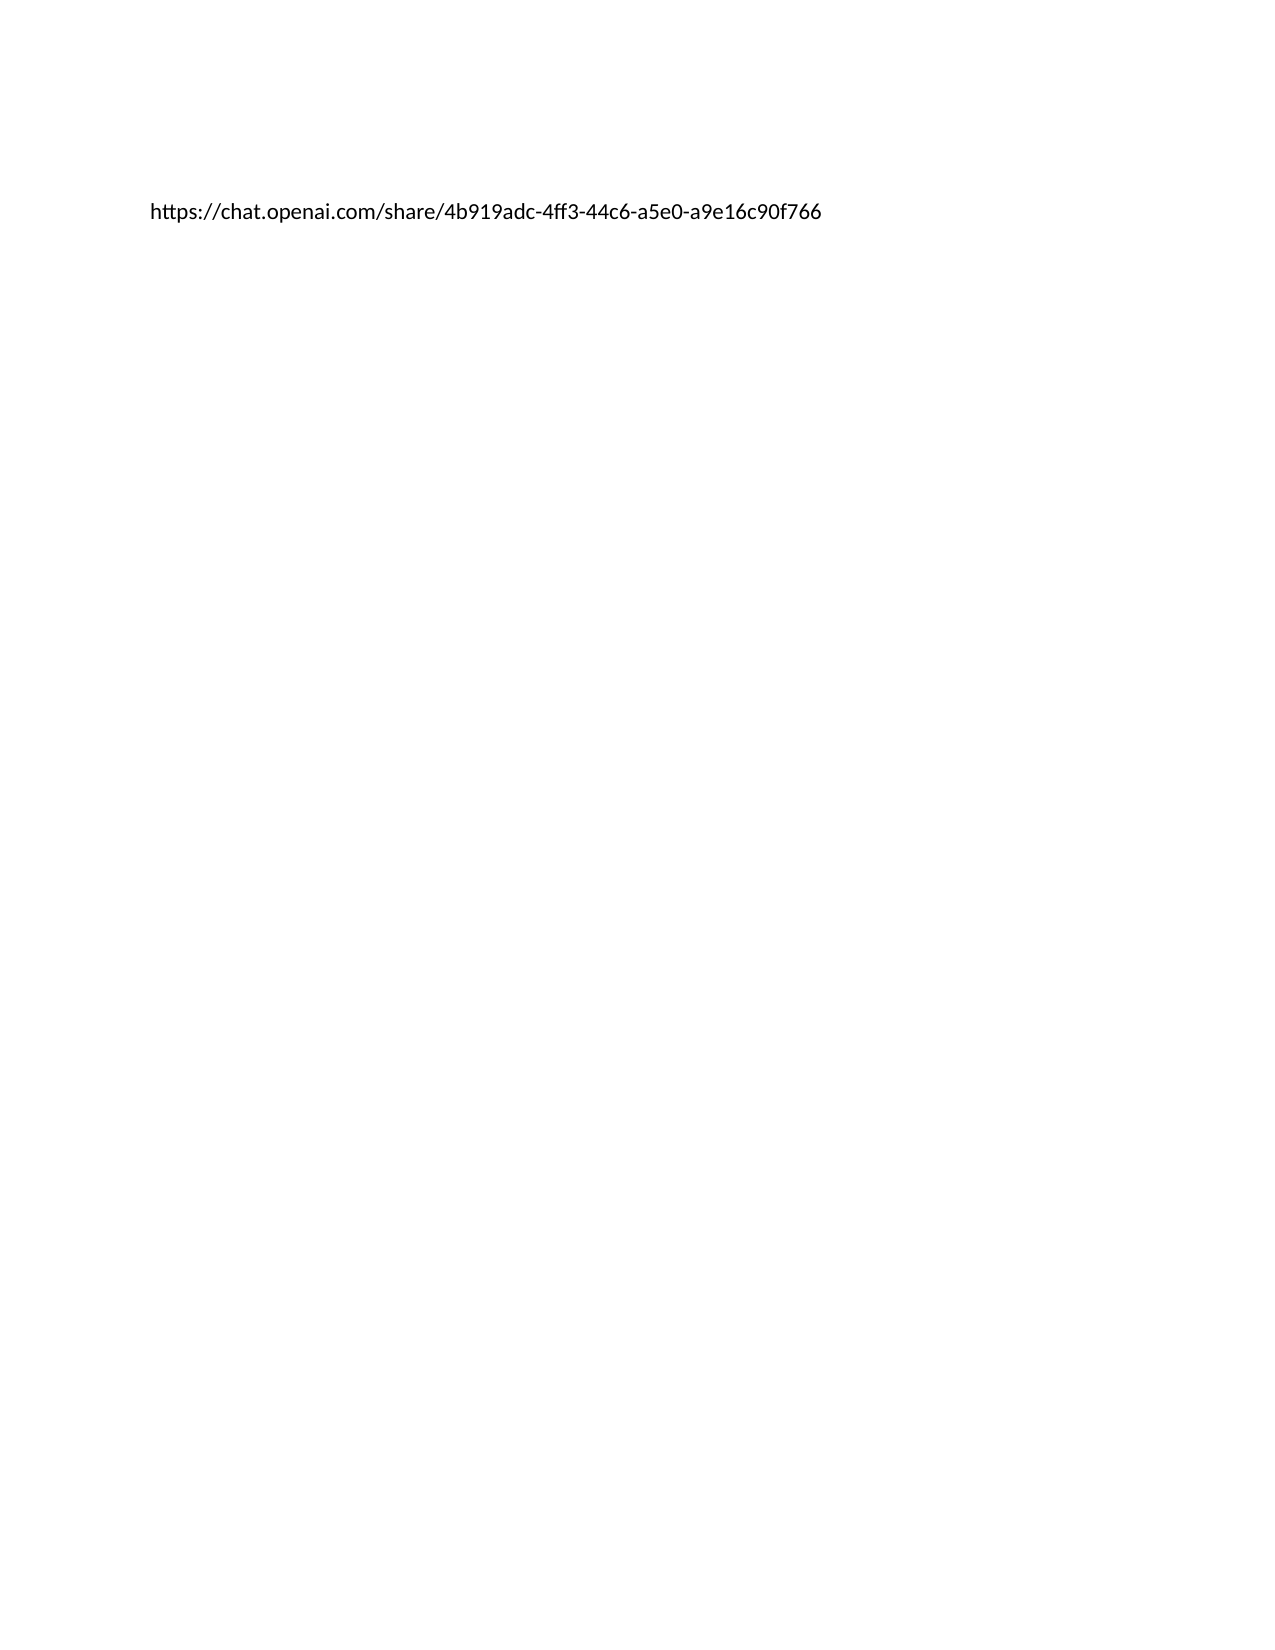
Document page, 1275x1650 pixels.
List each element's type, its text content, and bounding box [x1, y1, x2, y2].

text https://chat.openai.com/share/4b919adc-4ff3-44c6-a5e0-a9e16c90f766 [150, 197, 1125, 225]
